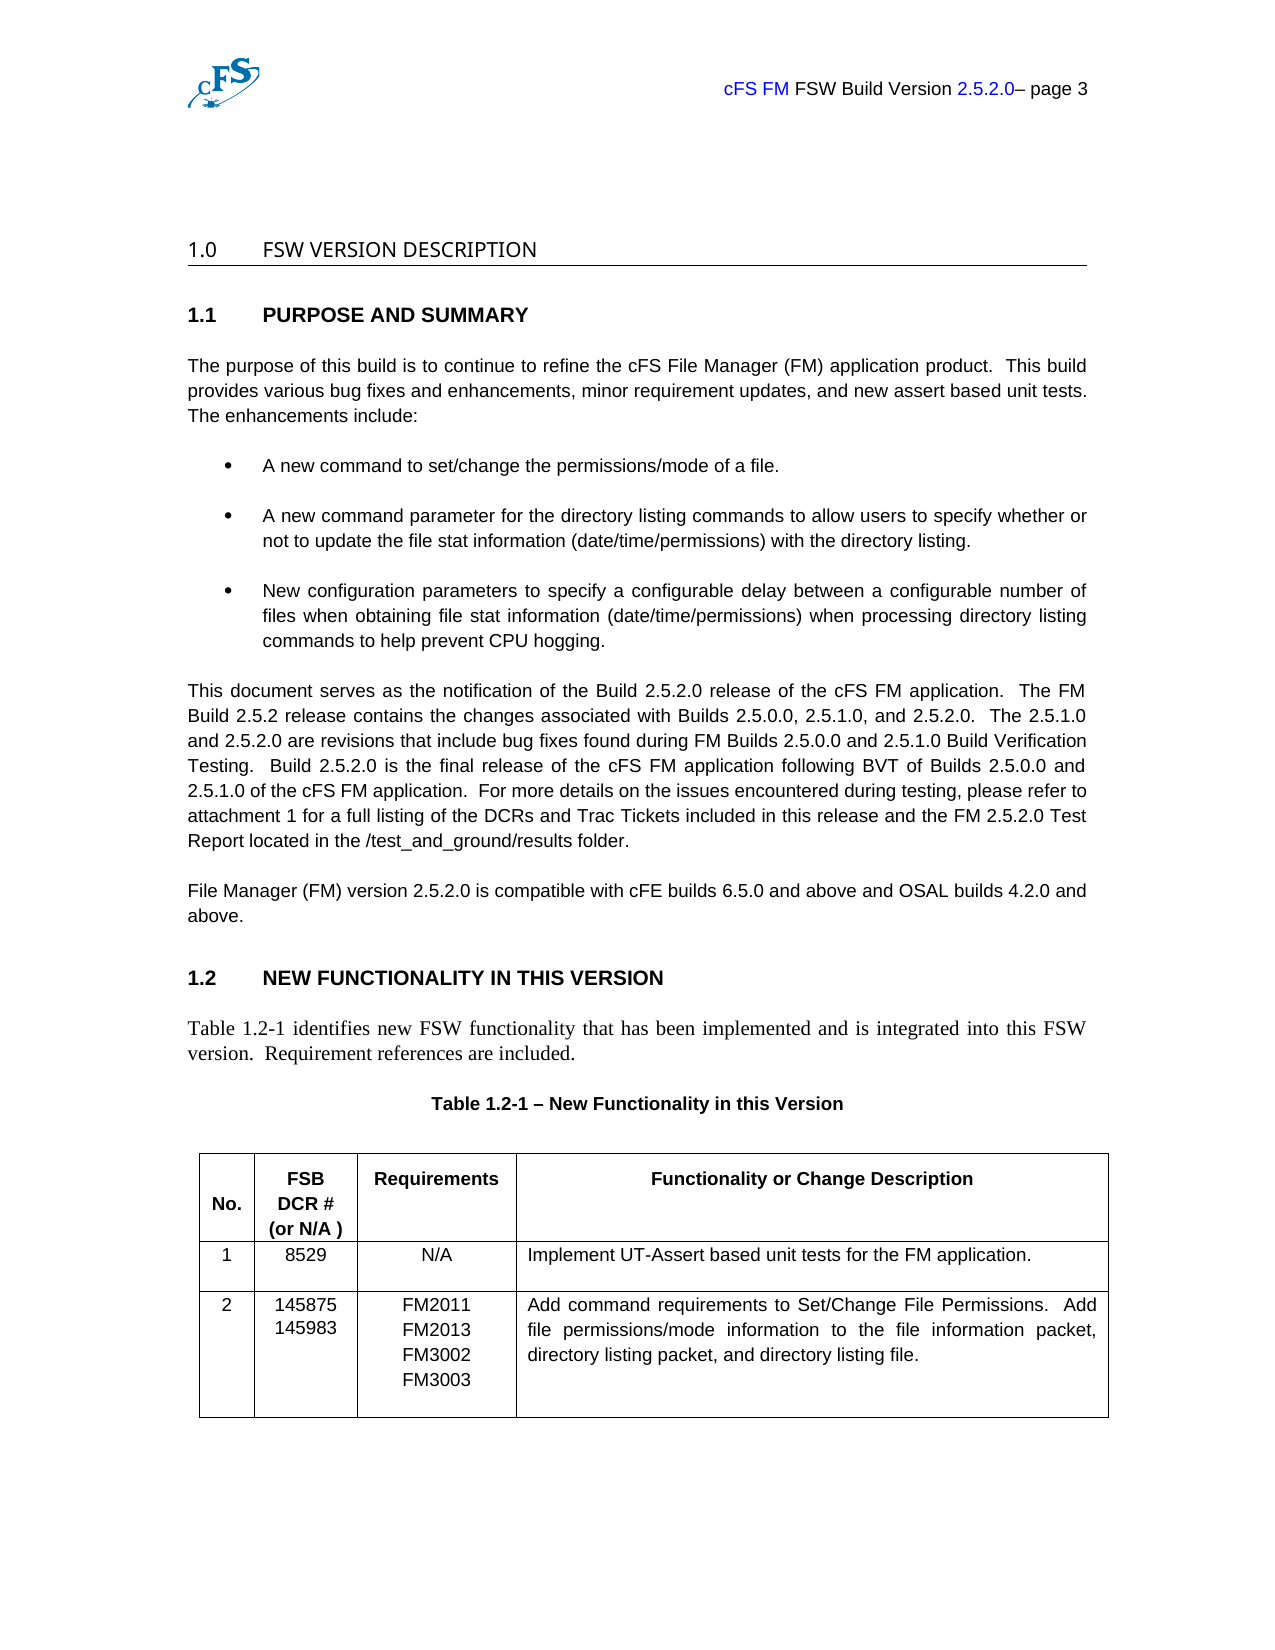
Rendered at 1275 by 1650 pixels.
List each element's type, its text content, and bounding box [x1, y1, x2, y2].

table_header FSB DCR # (or N/A ) [255, 1154, 357, 1241]
table_header No. [200, 1154, 254, 1241]
text File Manager (FM) version 2.5.2.0 is compatible with cFE builds 6.5.0 and above and OSAL builds 4.2.0 and above. [187, 878, 1087, 928]
text 1.0 FSW Version Description [187, 237, 1087, 265]
table_cell 1 [200, 1242, 254, 1291]
text Table 1.2-1 – New Functionality in this Version [187, 1090, 1087, 1115]
table_header Functionality or Change Description [517, 1154, 1108, 1241]
table_cell N/A [358, 1242, 516, 1291]
text 1.1 purpose and summary [187, 303, 1087, 328]
table_cell FM2011 FM2013 FM3002 FM3003 [358, 1292, 516, 1417]
list New configuration parameters to specify a configurable delay between a configurable number of files when obtaining file stat information (date/time/permissions) when processing directory listing commands to help prevent CPU hogging. [225, 578, 1087, 653]
list A new command parameter for the directory listing commands to allow users to specify whether or not to update the file stat information (date/time/permissions) with the directory listing. [225, 503, 1087, 553]
text Table 1.2-1 identifies new FSW functionality that has been implemented and is integrated into this FSW version. Requirement references are included. [187, 1015, 1087, 1065]
table_cell 2 [200, 1292, 254, 1417]
table_cell Implement UT-Assert based unit tests for the FM application. [517, 1242, 1108, 1291]
table_cell 145875 145983 [255, 1292, 357, 1417]
text 1.2 new functionality in this VERSION [187, 965, 1087, 990]
text The purpose of this build is to continue to refine the cFS File Manager (FM) application product. This build provides various bug fixes and enhancements, minor requirement updates, and new assert based unit tests. The enhancements include: [187, 353, 1087, 428]
text This document serves as the notification of the Build 2.5.2.0 release of the cFS FM application. The FM Build 2.5.2 release contains the changes associated with Builds 2.5.0.0, 2.5.1.0, and 2.5.2.0. The 2.5.1.0 and 2.5.2.0 are revisions that include bug fixes found during FM Builds 2.5.0.0 and 2.5.1.0 Build Verification Testing. Build 2.5.2.0 is the final release of the cFS FM application following BVT of Builds 2.5.0.0 and 2.5.1.0 of the cFS FM application. For more details on the issues encountered during testing, please refer to attachment 1 for a full listing of the DCRs and Trac Tickets included in this release and the FM 2.5.2.0 Test Report located in the /test_and_ground/results folder. [187, 678, 1087, 853]
table_cell 8529 [255, 1242, 357, 1291]
table_cell Add command requirements to Set/Change File Permissions. Add file permissions/mode information to the file information packet, directory listing packet, and directory listing file. [517, 1292, 1108, 1417]
list A new command to set/change the permissions/mode of a file. [225, 453, 1087, 478]
table_header Requirements [358, 1154, 516, 1241]
picture [187, 57, 260, 108]
